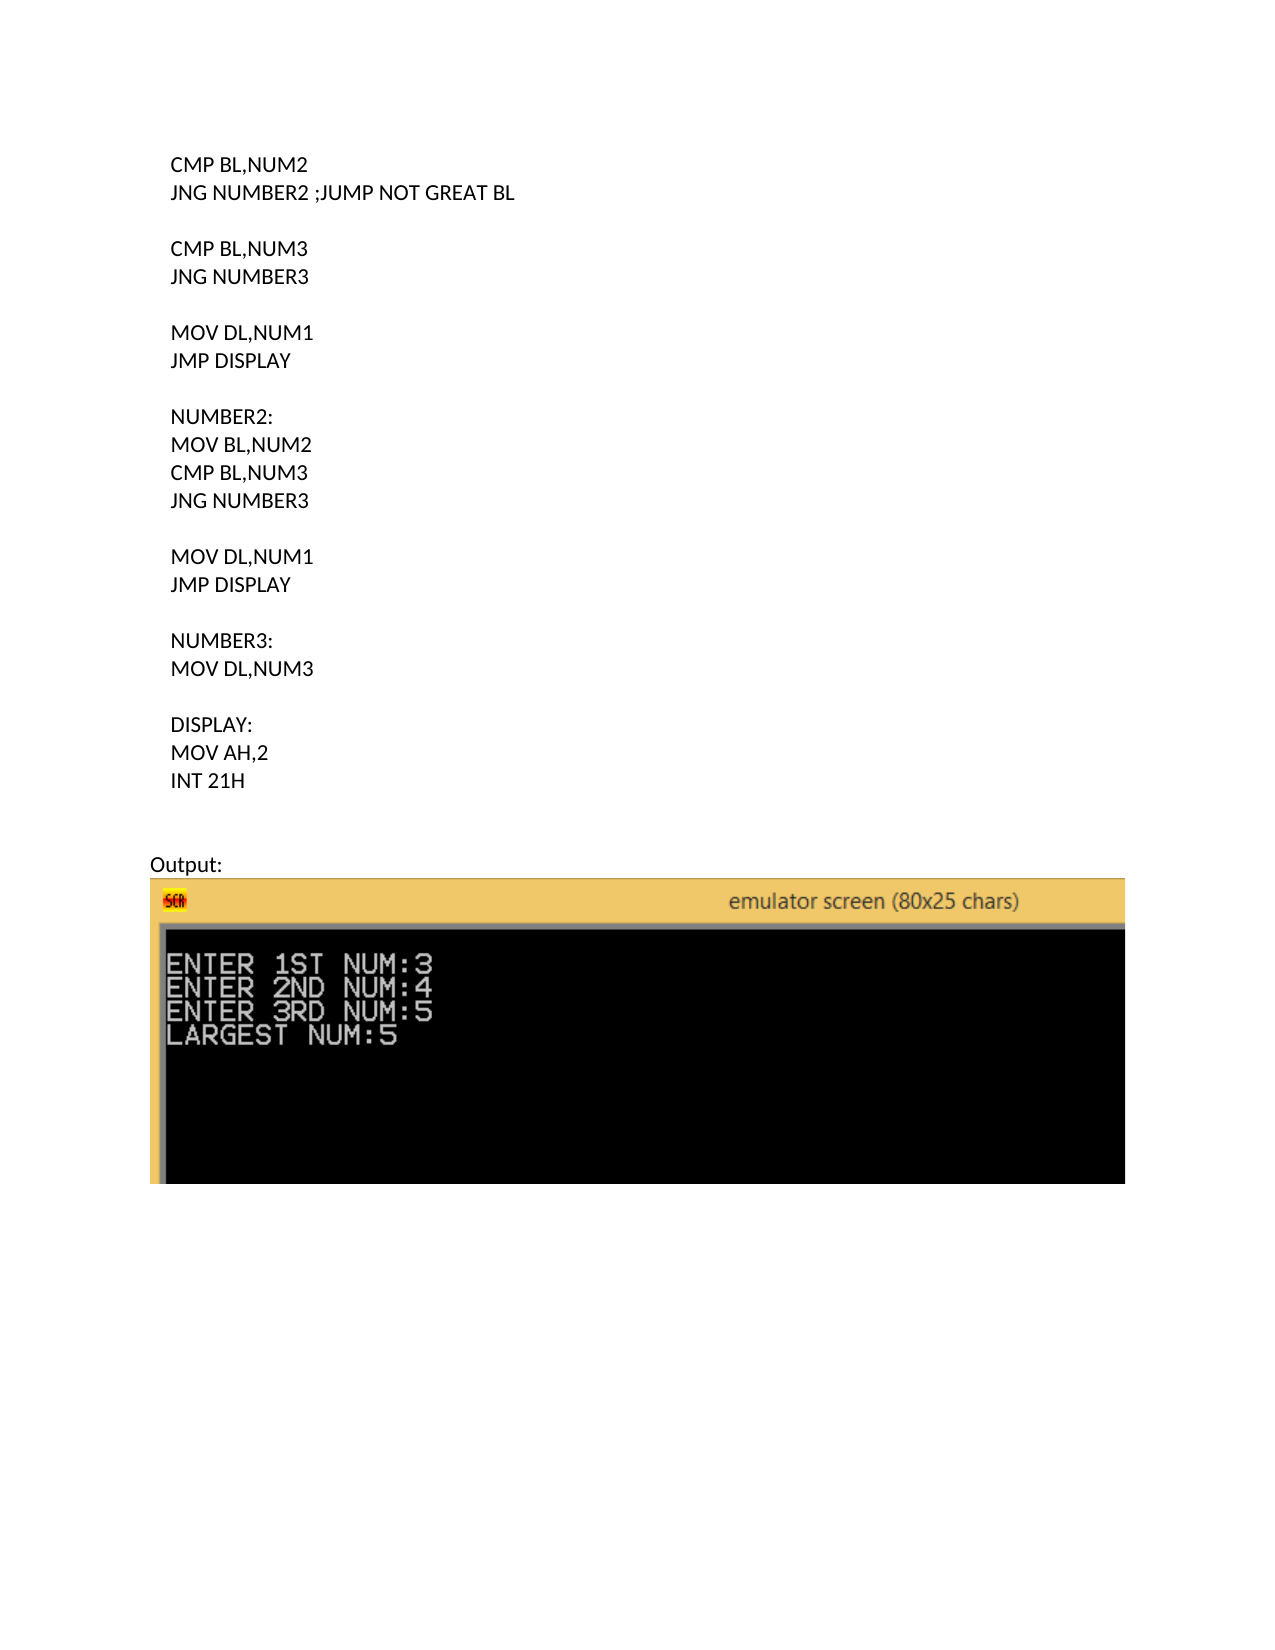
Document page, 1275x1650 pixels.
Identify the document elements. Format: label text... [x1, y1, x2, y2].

text DISPLAY: [150, 710, 1125, 738]
text JNG NUMBER2 ;JUMP NOT GREAT BL [150, 178, 1125, 206]
picture [150, 878, 1125, 1184]
text CMP BL,NUM3 [150, 234, 1125, 262]
text MOV DL,NUM1 [150, 318, 1125, 346]
text MOV DL,NUM3 [150, 654, 1125, 682]
text JMP DISPLAY [150, 346, 1125, 374]
text JNG NUMBER3 [150, 486, 1125, 514]
text INT 21H [150, 766, 1125, 794]
text JMP DISPLAY [150, 570, 1125, 598]
text NUMBER3: [150, 626, 1125, 654]
text MOV DL,NUM1 [150, 542, 1125, 570]
text CMP BL,NUM2 [150, 150, 1125, 178]
text Output: [150, 851, 1125, 878]
text NUMBER2: [150, 402, 1125, 430]
text JNG NUMBER3 [150, 262, 1125, 290]
text MOV AH,2 [150, 738, 1125, 766]
text MOV BL,NUM2 [150, 430, 1125, 458]
text CMP BL,NUM3 [150, 458, 1125, 486]
